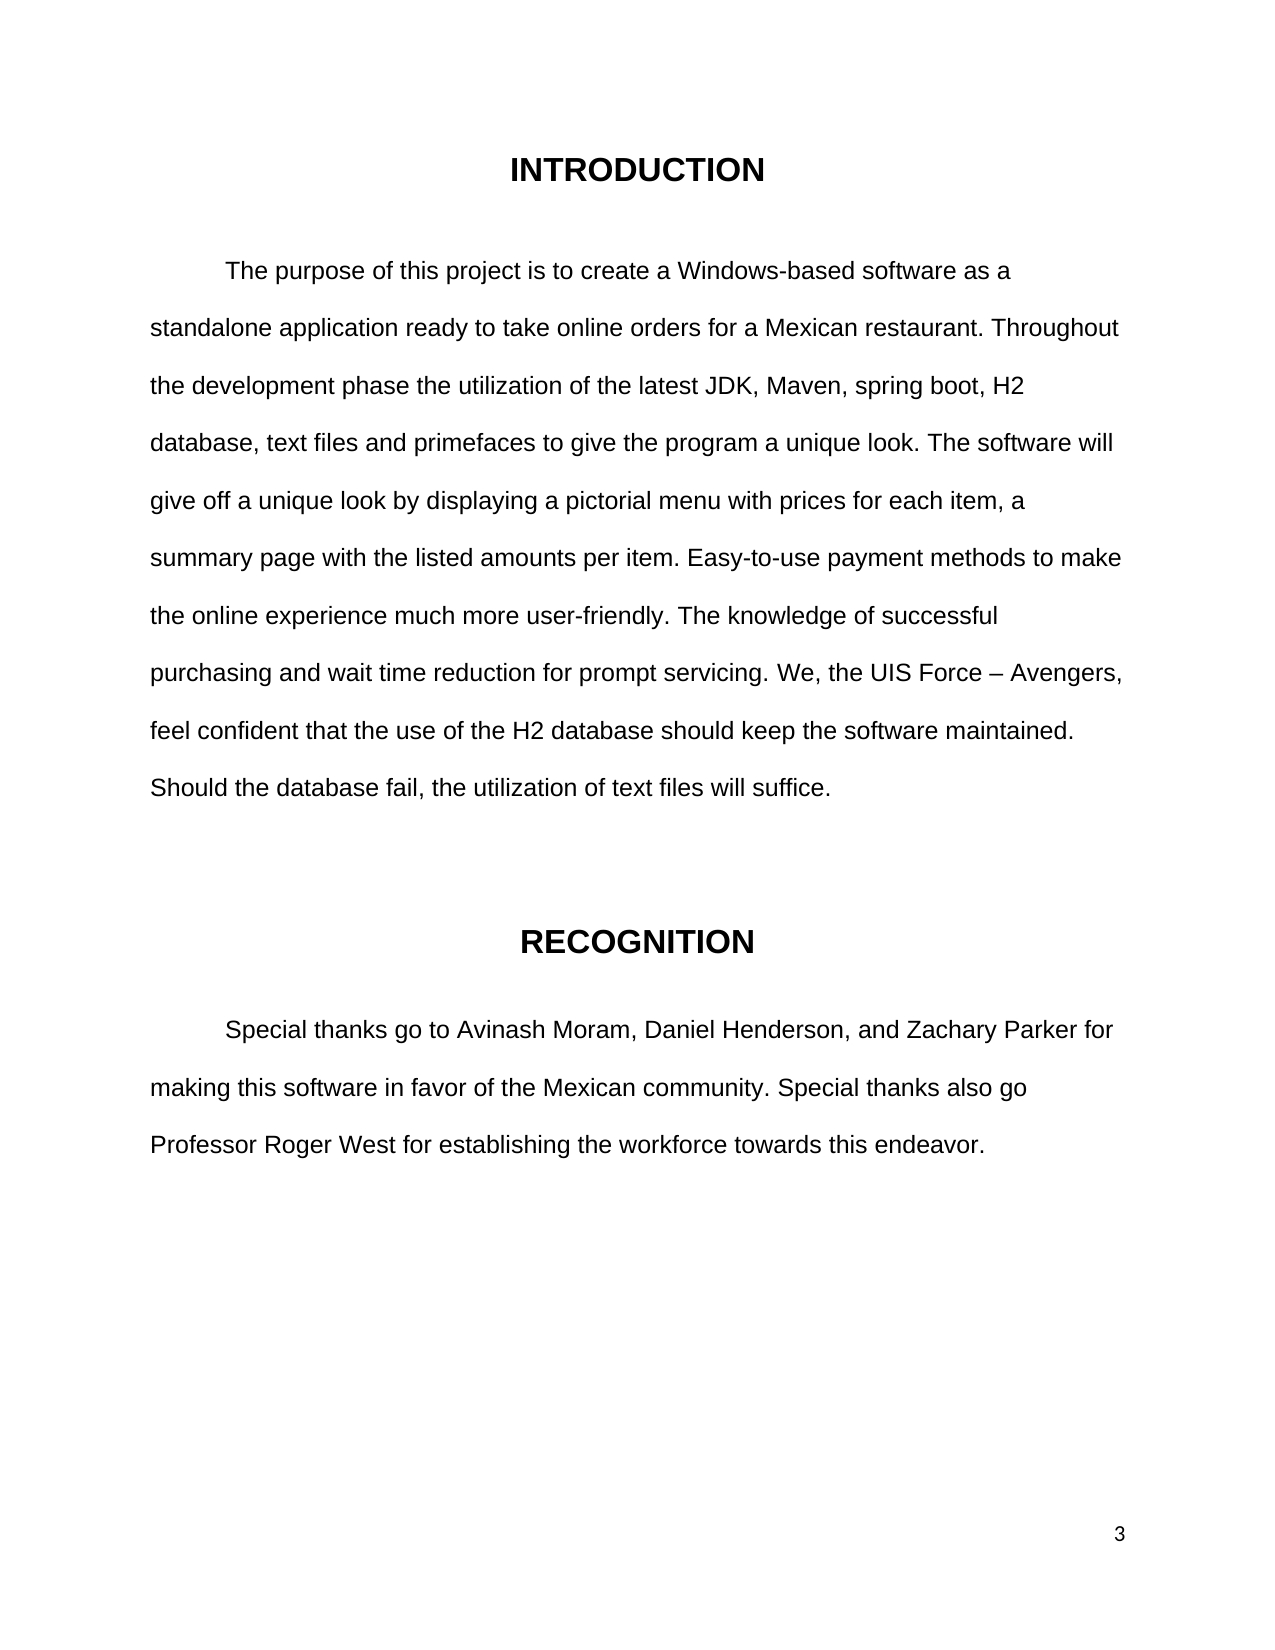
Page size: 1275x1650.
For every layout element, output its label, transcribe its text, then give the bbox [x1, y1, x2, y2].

text INTRODUCTION [150, 150, 1125, 188]
text RECOGNITION [150, 922, 1125, 960]
text The purpose of this project is to create a Windows-based software as a standalone application ready to take online orders for a Mexican restaurant. Throughout the development phase the utilization of the latest JDK, Maven, spring boot, H2 database, text files and primefaces to give the program a unique look. The software will give off a unique look by displaying a pictorial menu with prices for each item, a summary page with the listed amounts per item. Easy-to-use payment methods to make the online experience much more user-friendly. The knowledge of successful purchasing and wait time reduction for prompt servicing. We, the UIS Force – Avengers, feel confident that the use of the H2 database should keep the software maintained. Should the database fail, the utilization of text files will suffice. [150, 256, 1125, 802]
text Special thanks go to Avinash Moram, Daniel Henderson, and Zachary Parker for making this software in favor of the Mexican community. Special thanks also go Professor Roger West for establishing the workforce towards this endeavor. [150, 1015, 1125, 1159]
